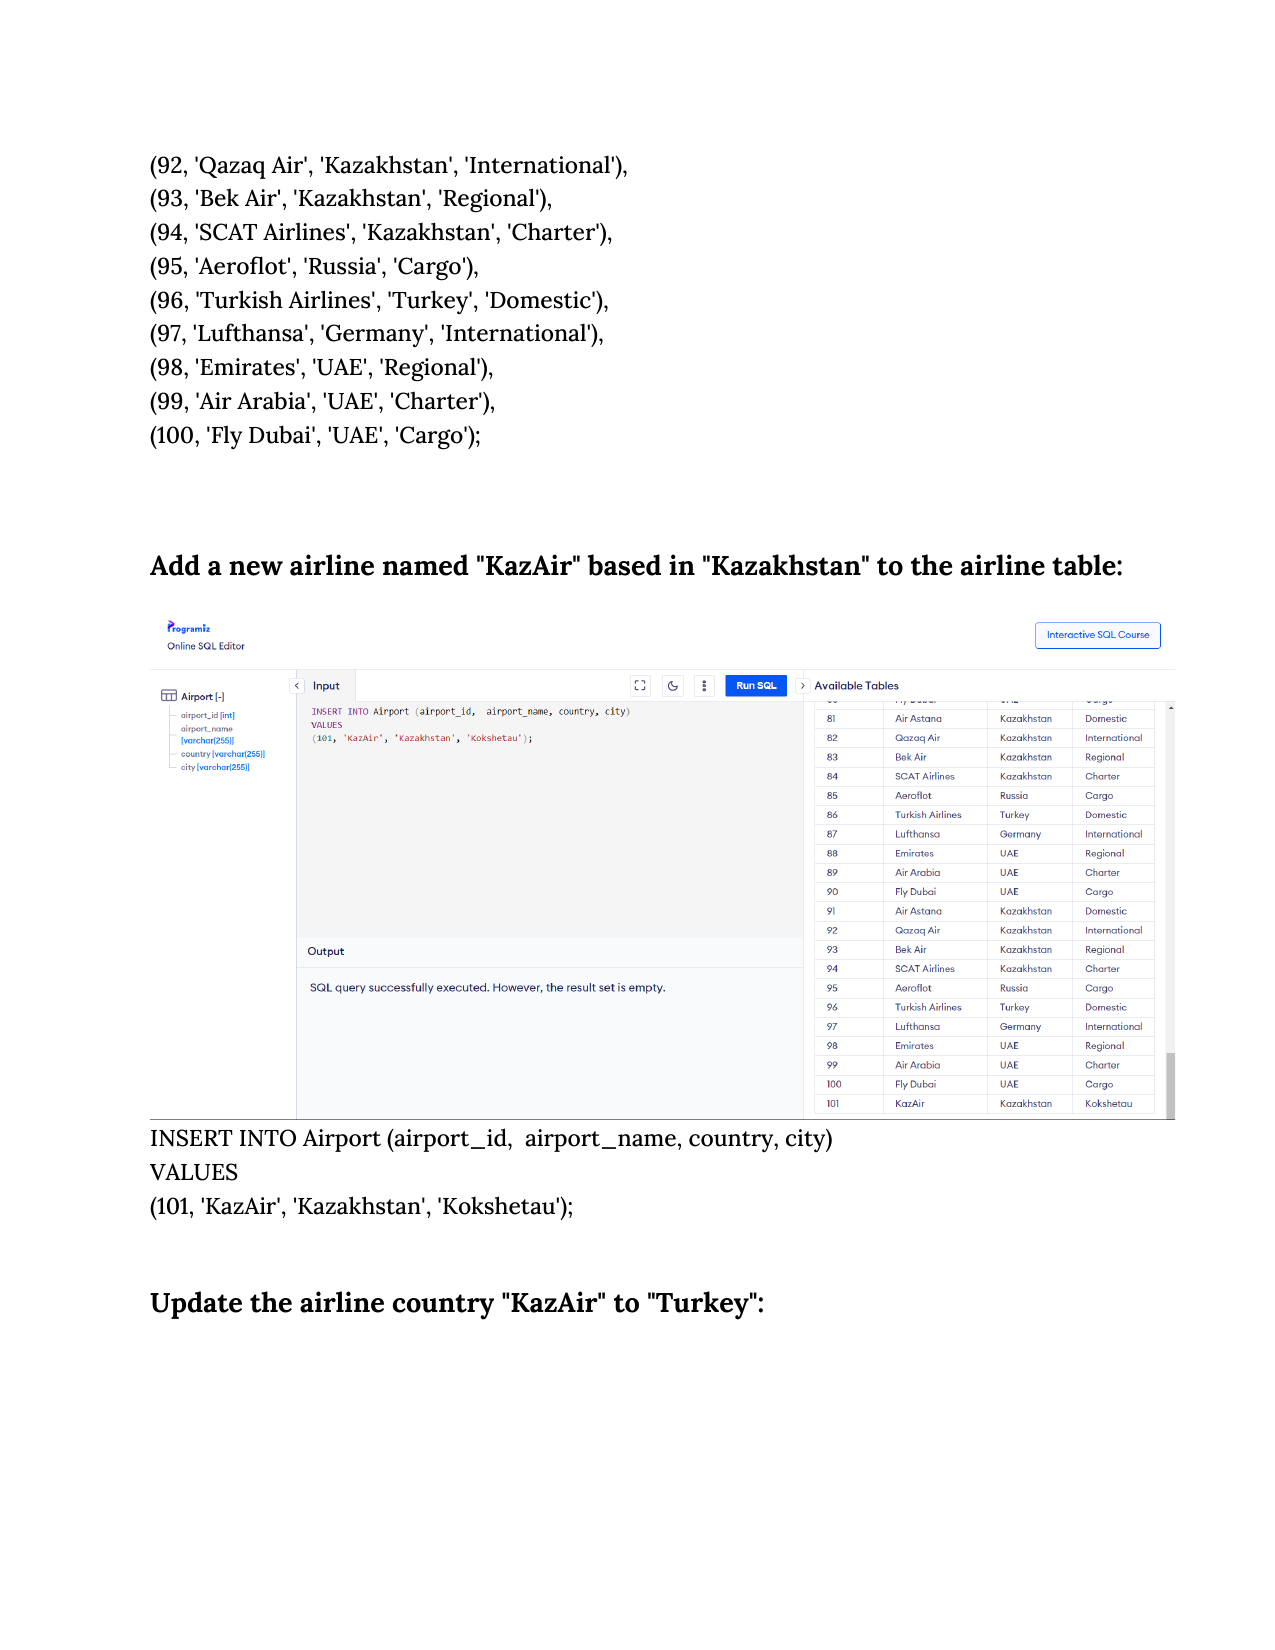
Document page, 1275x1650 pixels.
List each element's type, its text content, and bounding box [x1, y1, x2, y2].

text (100, 'Fly Dubai', 'UAE', 'Cargo'); [150, 420, 1125, 449]
picture [150, 610, 1175, 1120]
text Add a new airline named "KazAir" based in "Kazakhstan" to the airline table: [150, 548, 1125, 583]
text (95, 'Aeroflot', 'Russia', 'Cargo'), [150, 251, 1125, 281]
text (94, 'SCAT Airlines', 'Kazakhstan', 'Charter'), [150, 217, 1125, 247]
text INSERT INTO Airport (airport_id, airport_name, country, city) [150, 1123, 1125, 1153]
text (92, 'Qazaq Air', 'Kazakhstan', 'International'), [150, 150, 1125, 179]
text (99, 'Air Arabia', 'UAE', 'Charter'), [150, 386, 1125, 416]
text Update the airline country "KazAir" to "Turkey": [150, 1286, 1125, 1320]
text (93, 'Bek Air', 'Kazakhstan', 'Regional'), [150, 184, 1125, 213]
text VALUES [150, 1157, 1125, 1187]
text (101, 'KazAir', 'Kazakhstan', 'Kokshetau'); [150, 1191, 1125, 1220]
text (98, 'Emirates', 'UAE', 'Regional'), [150, 352, 1125, 382]
text (97, 'Lufthansa', 'Germany', 'International'), [150, 319, 1125, 348]
text (96, 'Turkish Airlines', 'Turkey', 'Domestic'), [150, 285, 1125, 314]
